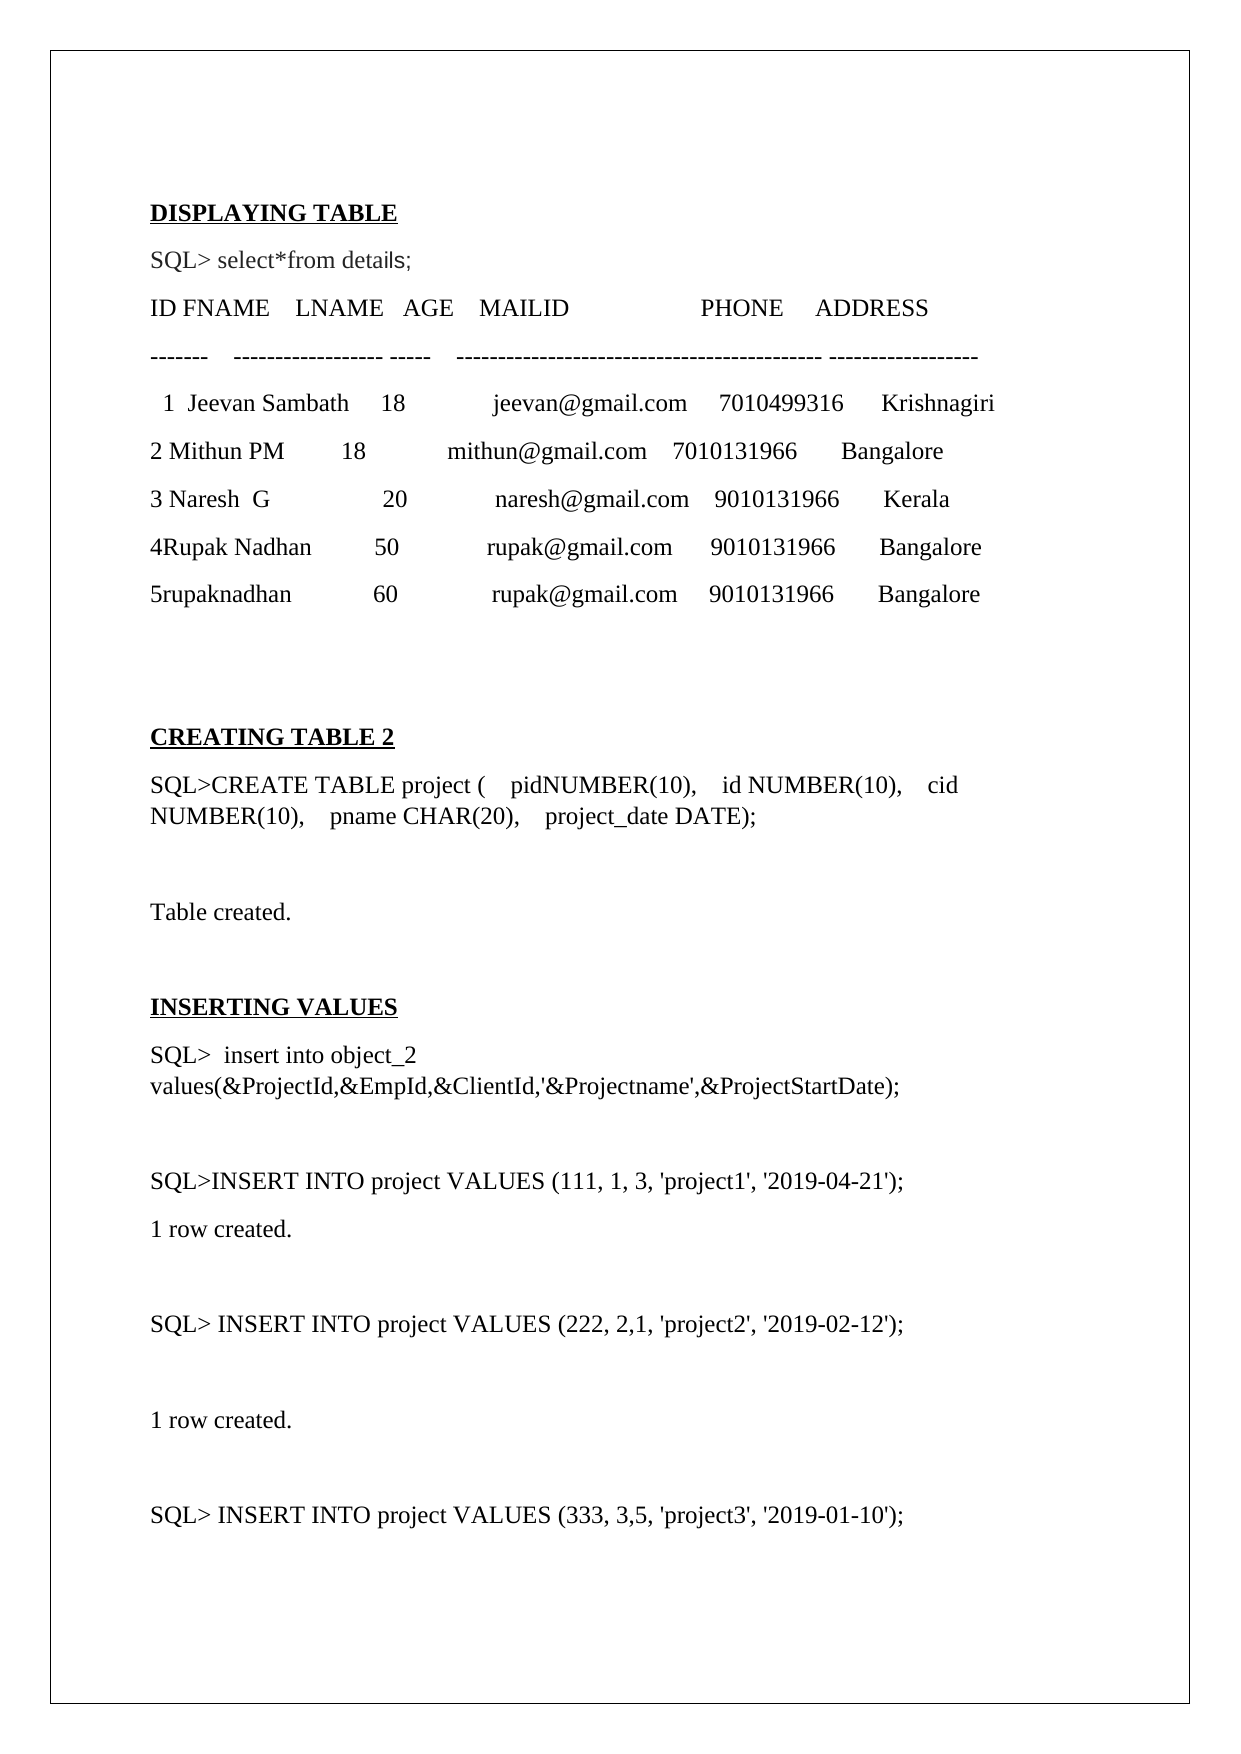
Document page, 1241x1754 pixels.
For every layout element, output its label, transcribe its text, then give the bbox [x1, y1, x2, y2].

text 1 Jeevan Sambath 18 jeevan@gmail.com 7010499316 Krishnagiri [150, 388, 1090, 417]
text SQL>CREATE TABLE project ( pidNUMBER(10), id NUMBER(10), cid NUMBER(10), pname CHAR(20), project_date DATE); [150, 770, 1090, 830]
text 4Rupak Nadhan 50 rupak@gmail.com 9010131966 Bangalore [150, 532, 1090, 560]
text INSERTING VALUES [150, 992, 1090, 1021]
text CREATING TABLE 2 [150, 722, 1090, 751]
text 1 row created. [150, 1214, 1090, 1243]
text ------- ------------------ ----- -------------------------------------------- ------------------ [150, 341, 1090, 369]
text SQL> INSERT INTO project VALUES (222, 2,1, 'project2', '2019-02-12'); [150, 1309, 1090, 1338]
text ID FNAME LNAME AGE MAILID PHONE ADDRESS [150, 293, 1090, 322]
text 1 row created. [150, 1405, 1090, 1433]
text SQL> insert into object_2 values(&ProjectId,&EmpId,&ClientId,'&Projectname',&ProjectStartDate); [150, 1040, 1090, 1099]
text 3 Naresh G 20 naresh@gmail.com 9010131966 Kerala [150, 484, 1090, 513]
text 5rupaknadhan 60 rupak@gmail.com 9010131966 Bangalore [150, 579, 1090, 608]
text 2 Mithun PM 18 mithun@gmail.com 7010131966 Bangalore [150, 436, 1090, 465]
text SQL>INSERT INTO project VALUES (111, 1, 3, 'project1', '2019-04-21'); [150, 1166, 1090, 1195]
text SQL> select*from details; [383, 245, 1090, 274]
text DISPLAYING TABLE [150, 198, 1090, 226]
text SQL> INSERT INTO project VALUES (333, 3,5, 'project3', '2019-01-10'); [150, 1500, 1090, 1529]
text Table created. [150, 897, 1090, 925]
